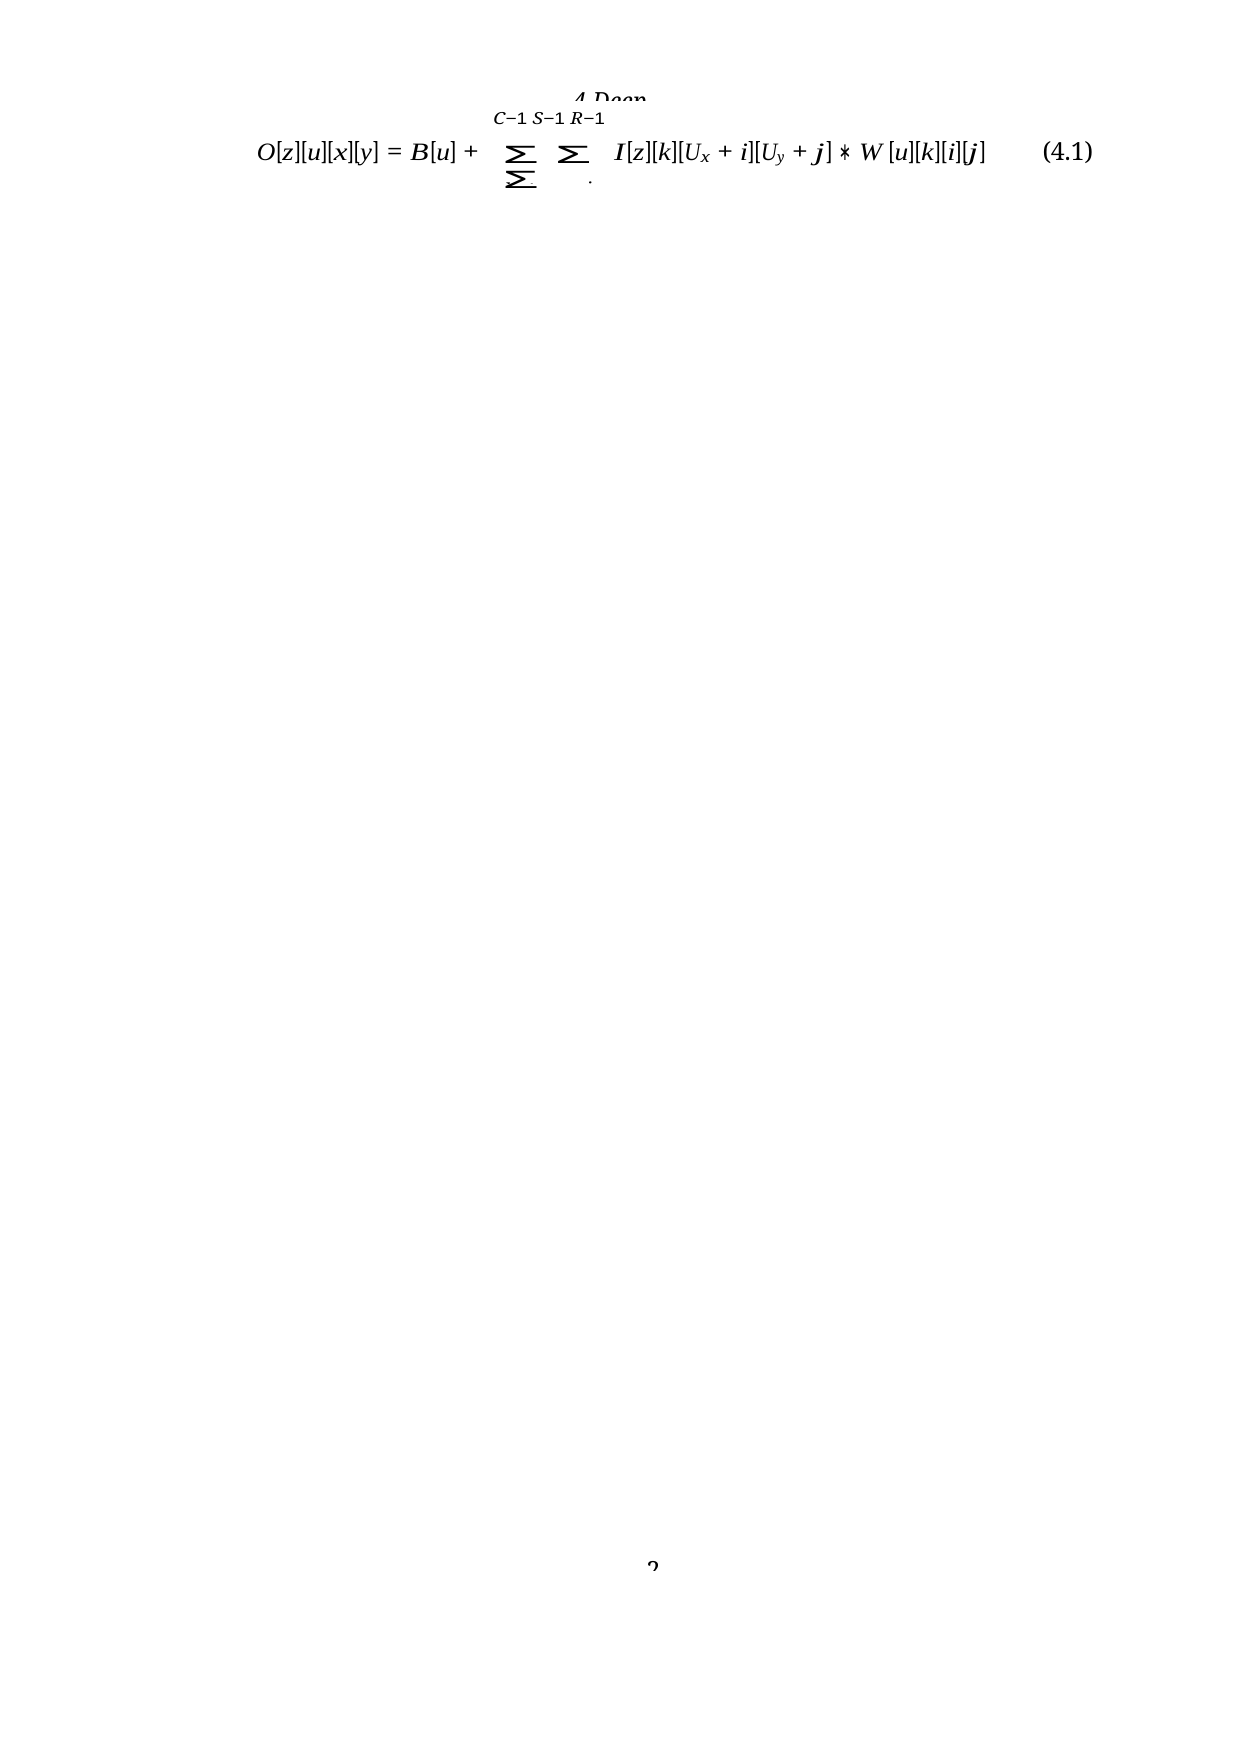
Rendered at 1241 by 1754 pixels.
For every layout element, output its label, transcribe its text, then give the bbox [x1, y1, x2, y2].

text C−1 S−1 R−1 [493, 106, 1223, 129]
text O[z][u][x][y] = B[u] + I[z][k][Ux + i][Uy + j] ∗ W [u][k][i][j] (4.1) [257, 133, 1223, 167]
